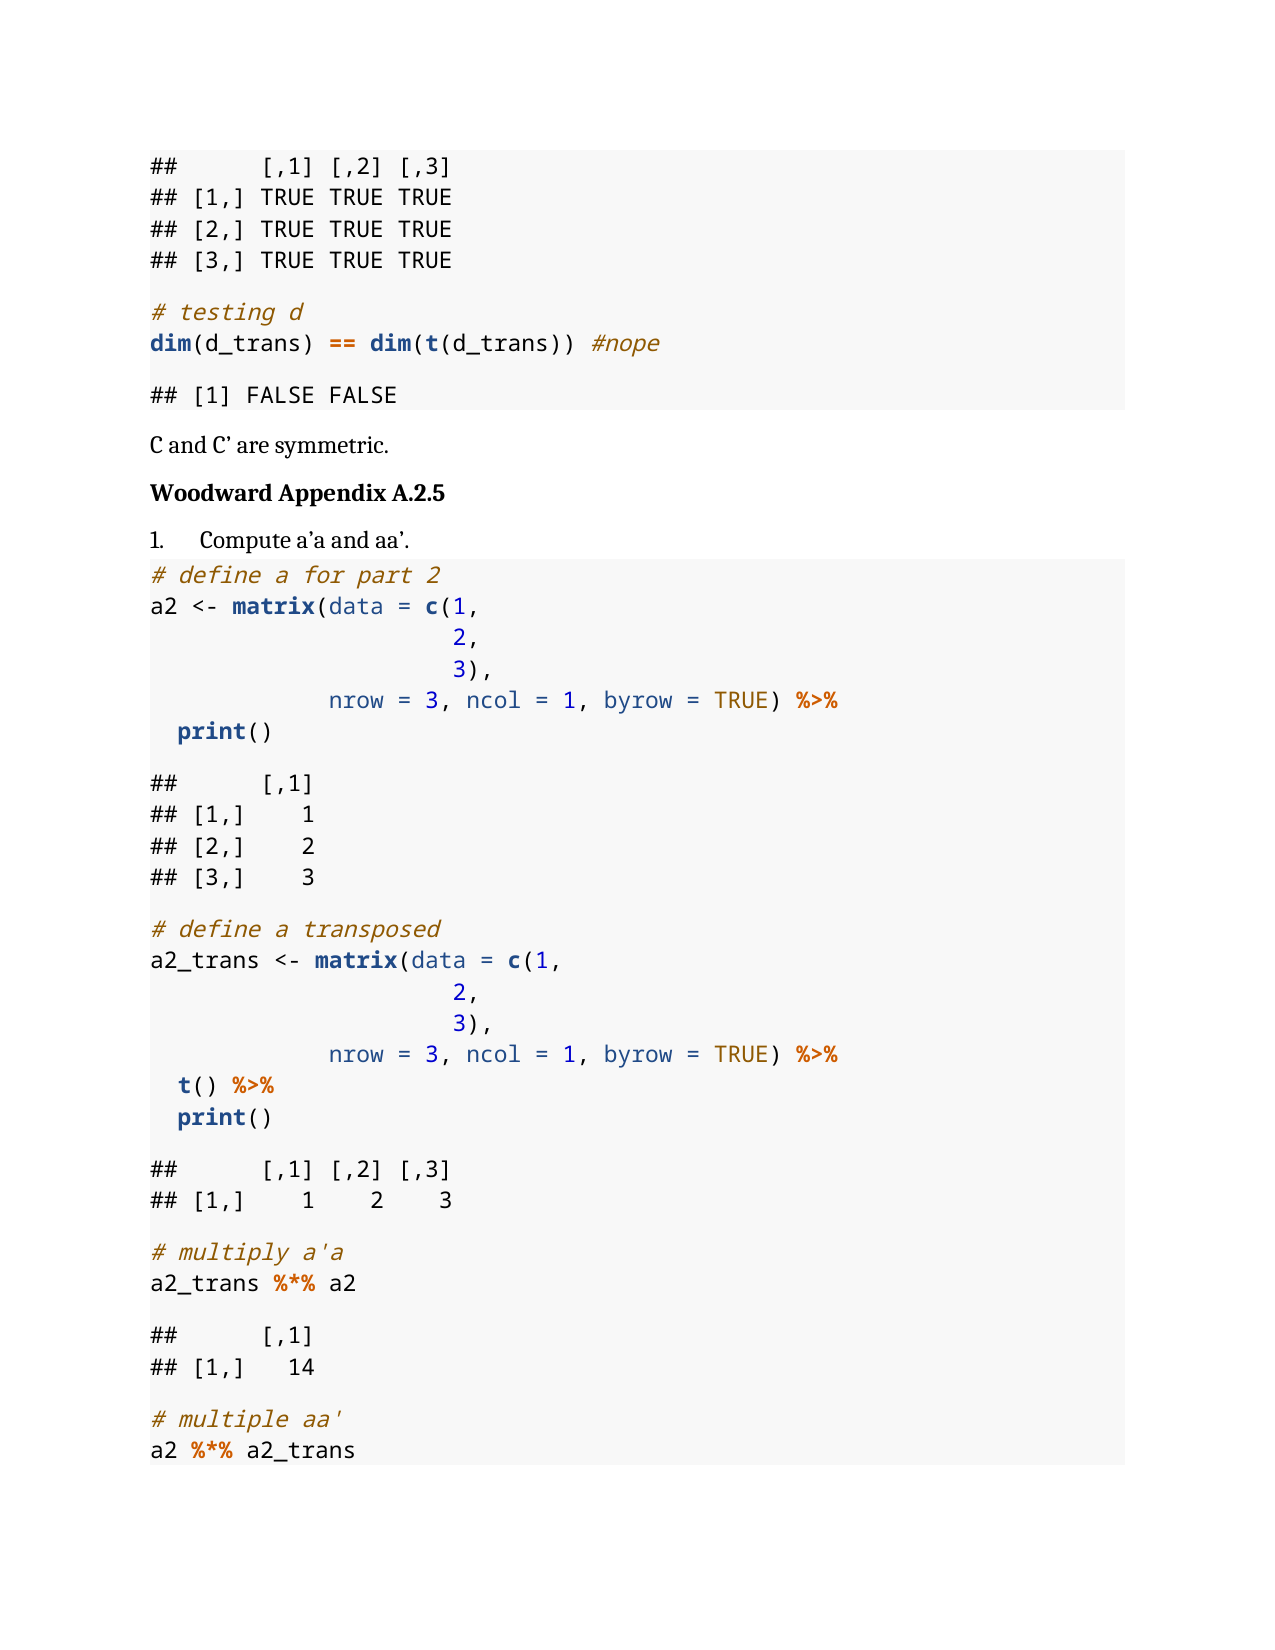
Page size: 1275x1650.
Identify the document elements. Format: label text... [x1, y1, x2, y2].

text ## [,1] ## [1,] 14 [150, 1319, 1125, 1382]
text # testing d dim(d_trans) == dim(t(d_trans)) #nope [301, 296, 1125, 358]
text ## [,1] [,2] [,3] ## [1,] 1 2 3 [150, 1152, 1125, 1215]
text C and C’ are symmetric. [150, 431, 1125, 460]
text # multiple aa' a2 %*% a2_trans [150, 1402, 1125, 1465]
text # define a transposed a2_trans <- matrix(data = c(1, 2, 3), nrow = 3, ncol = 1, byrow = TRUE) %>% t() %>% print() [274, 913, 1125, 1132]
text ## [,1] ## [1,] 1 ## [2,] 2 ## [3,] 3 [150, 767, 1125, 892]
text ## [,1] [,2] [,3] ## [1,] TRUE TRUE TRUE ## [2,] TRUE TRUE TRUE ## [3,] TRUE TRUE TRUE [150, 150, 1125, 275]
list Compute a’a and aa’. [150, 526, 1125, 555]
text Woodward Appendix A.2.5 [150, 479, 1125, 507]
text ## [1] FALSE FALSE [150, 379, 1125, 410]
text # multiply a'a a2_trans %*% a2 [342, 1236, 1125, 1298]
text # define a for part 2 a2 <- matrix(data = c(1, 2, 3), nrow = 3, ncol = 1, byrow = TRUE) %>% print() [150, 559, 1125, 746]
